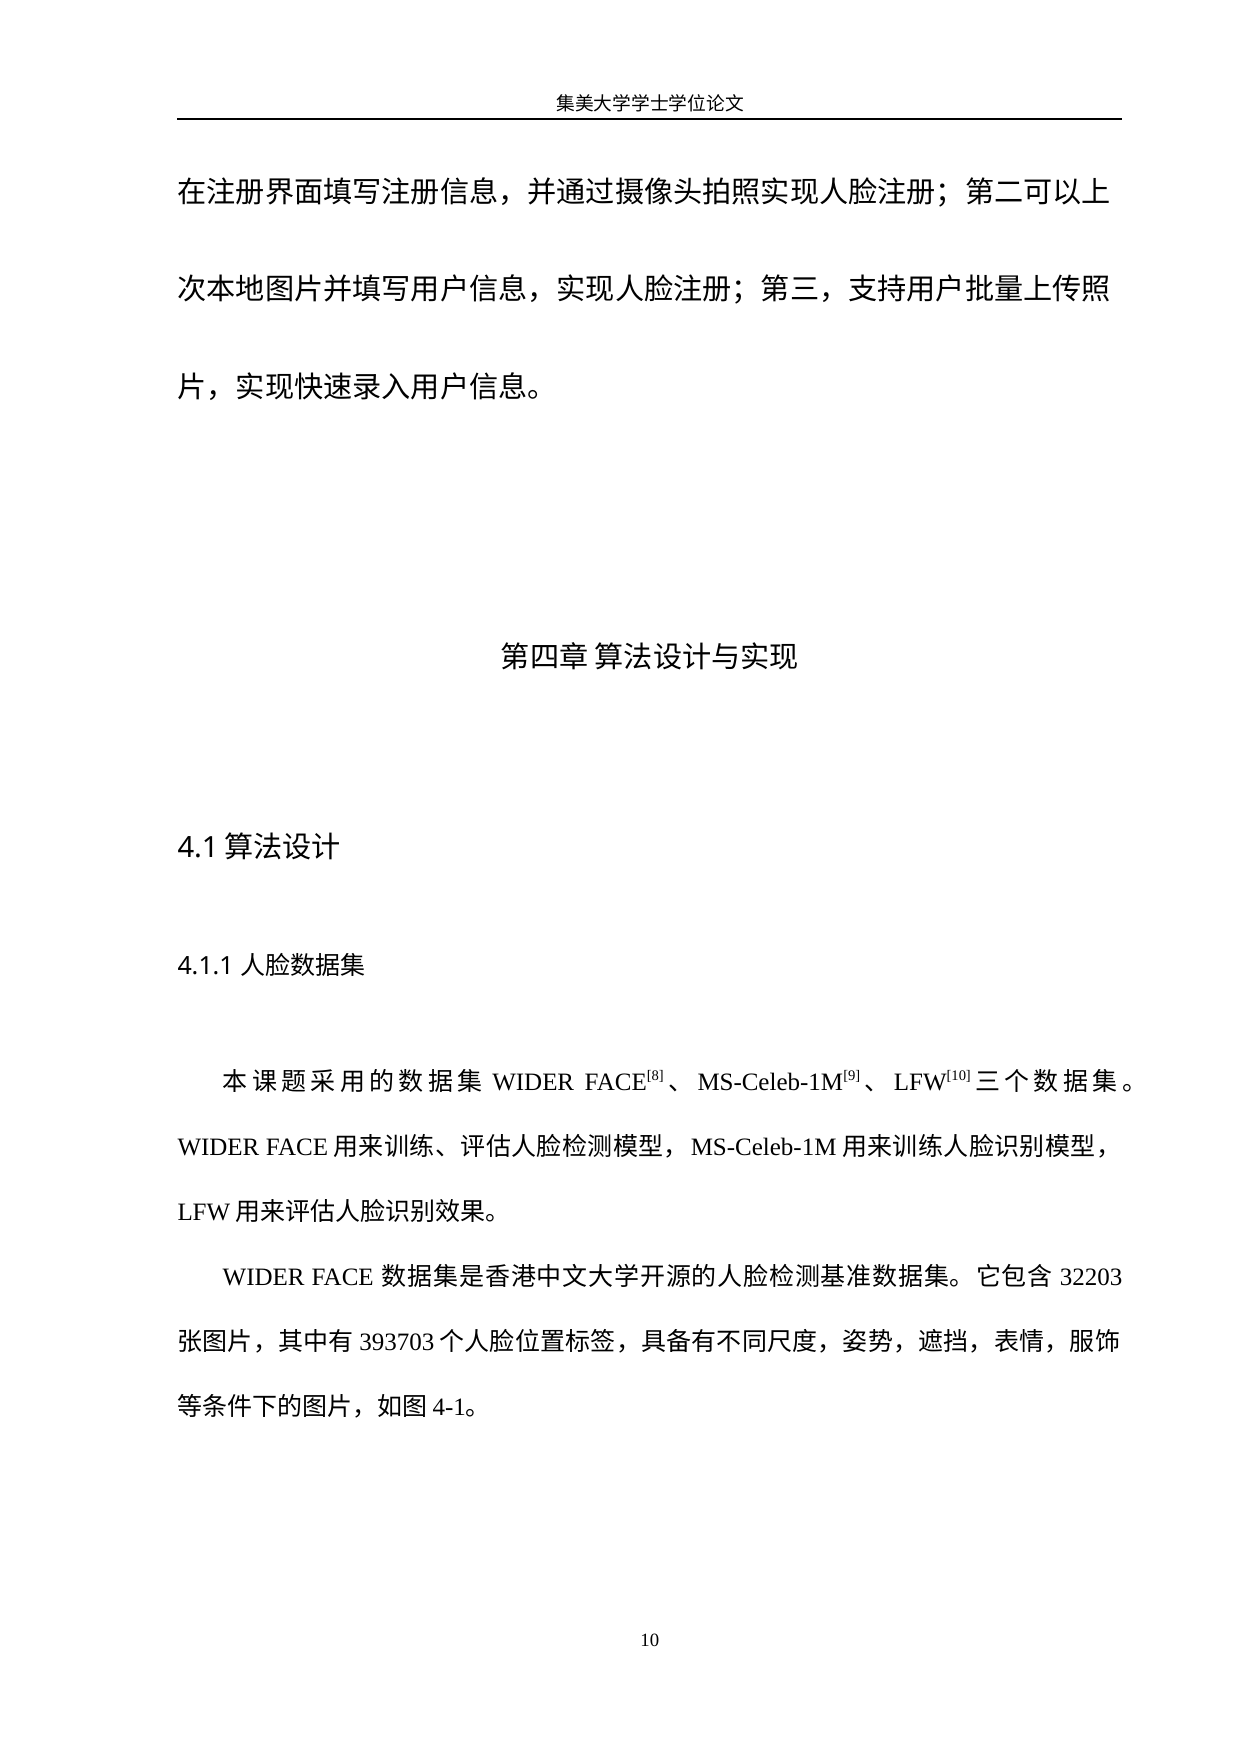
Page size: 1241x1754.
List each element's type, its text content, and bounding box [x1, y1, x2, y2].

text WIDER FACE 数据集是香港中文大学开源的人脸检测基准数据集。它包含32203张图片，其中有393703个人脸位置标签，具备有不同尺度，姿势，遮挡，表情，服饰等条件下的图片，如图4-1。 [177, 1242, 1122, 1437]
subtitle 4.1算法设计 [177, 812, 1122, 877]
text 本课题采用的数据集WIDER FACE[8]、MS-Celeb-1M[9]、LFW[10]三个数据集。WIDER FACE用来训练、评估人脸检测模型，MS-Celeb-1M用来训练人脸识别模型， LFW用来评估人脸识别效果。 [177, 1047, 1122, 1242]
subtitle 4.1.1 人脸数据集 [177, 931, 1122, 996]
subtitle 第四章 算法设计与实现 [177, 622, 1122, 687]
